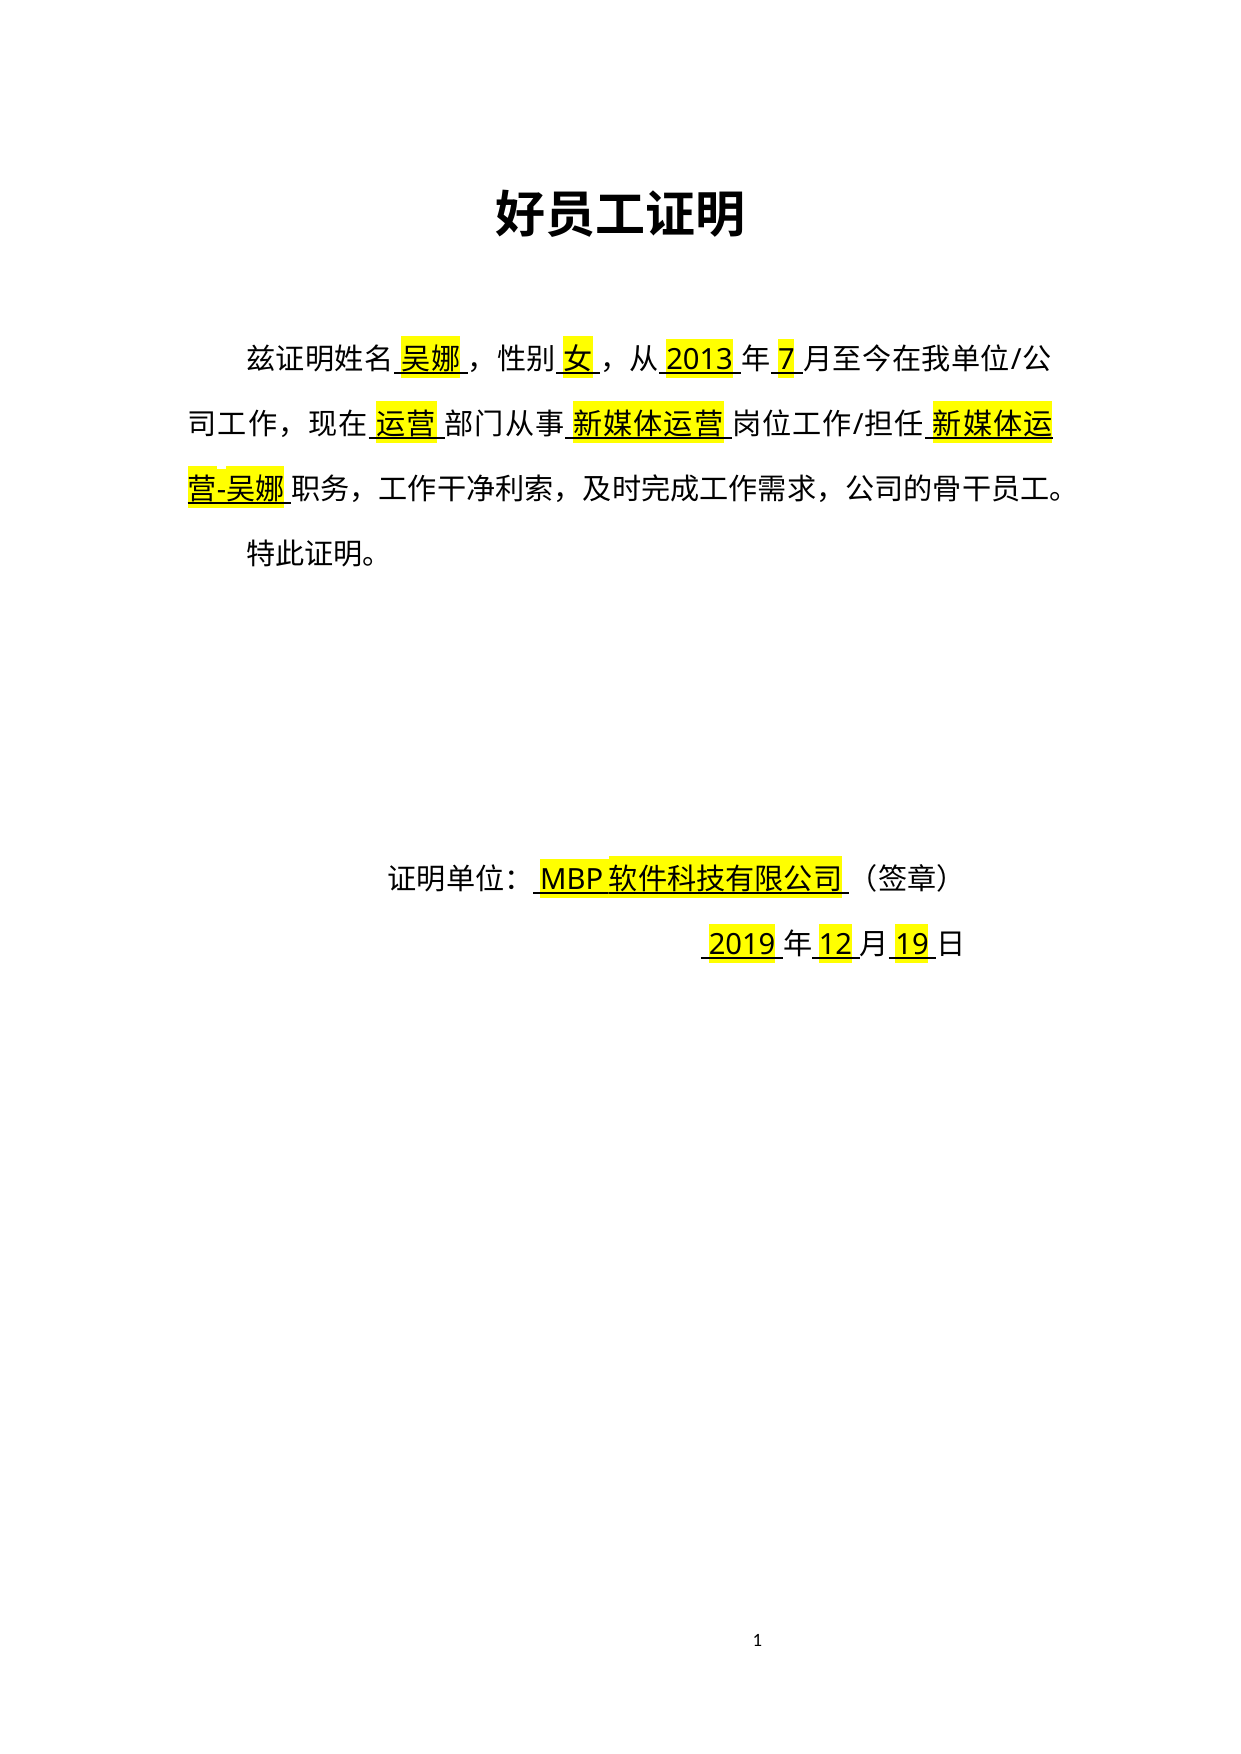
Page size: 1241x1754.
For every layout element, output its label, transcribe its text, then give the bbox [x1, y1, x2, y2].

text 好员工证明 [187, 162, 1053, 259]
text 2019 年 12 月 19 日 [187, 909, 965, 974]
text 特此证明。 [187, 519, 1053, 584]
text 证明单位： MBP软件科技有限公司 （签章） [187, 844, 965, 909]
text 兹证明姓名 吴娜 ，性别 女 ，从 2013 年 7 月至今在我单位/公司工作，现在 运营 部门从事 新媒体运营 岗位工作/担任 新媒体运营-吴娜 职务，工作干净利索，及时完成工作需求，公司的骨干员工。 [187, 324, 1053, 519]
